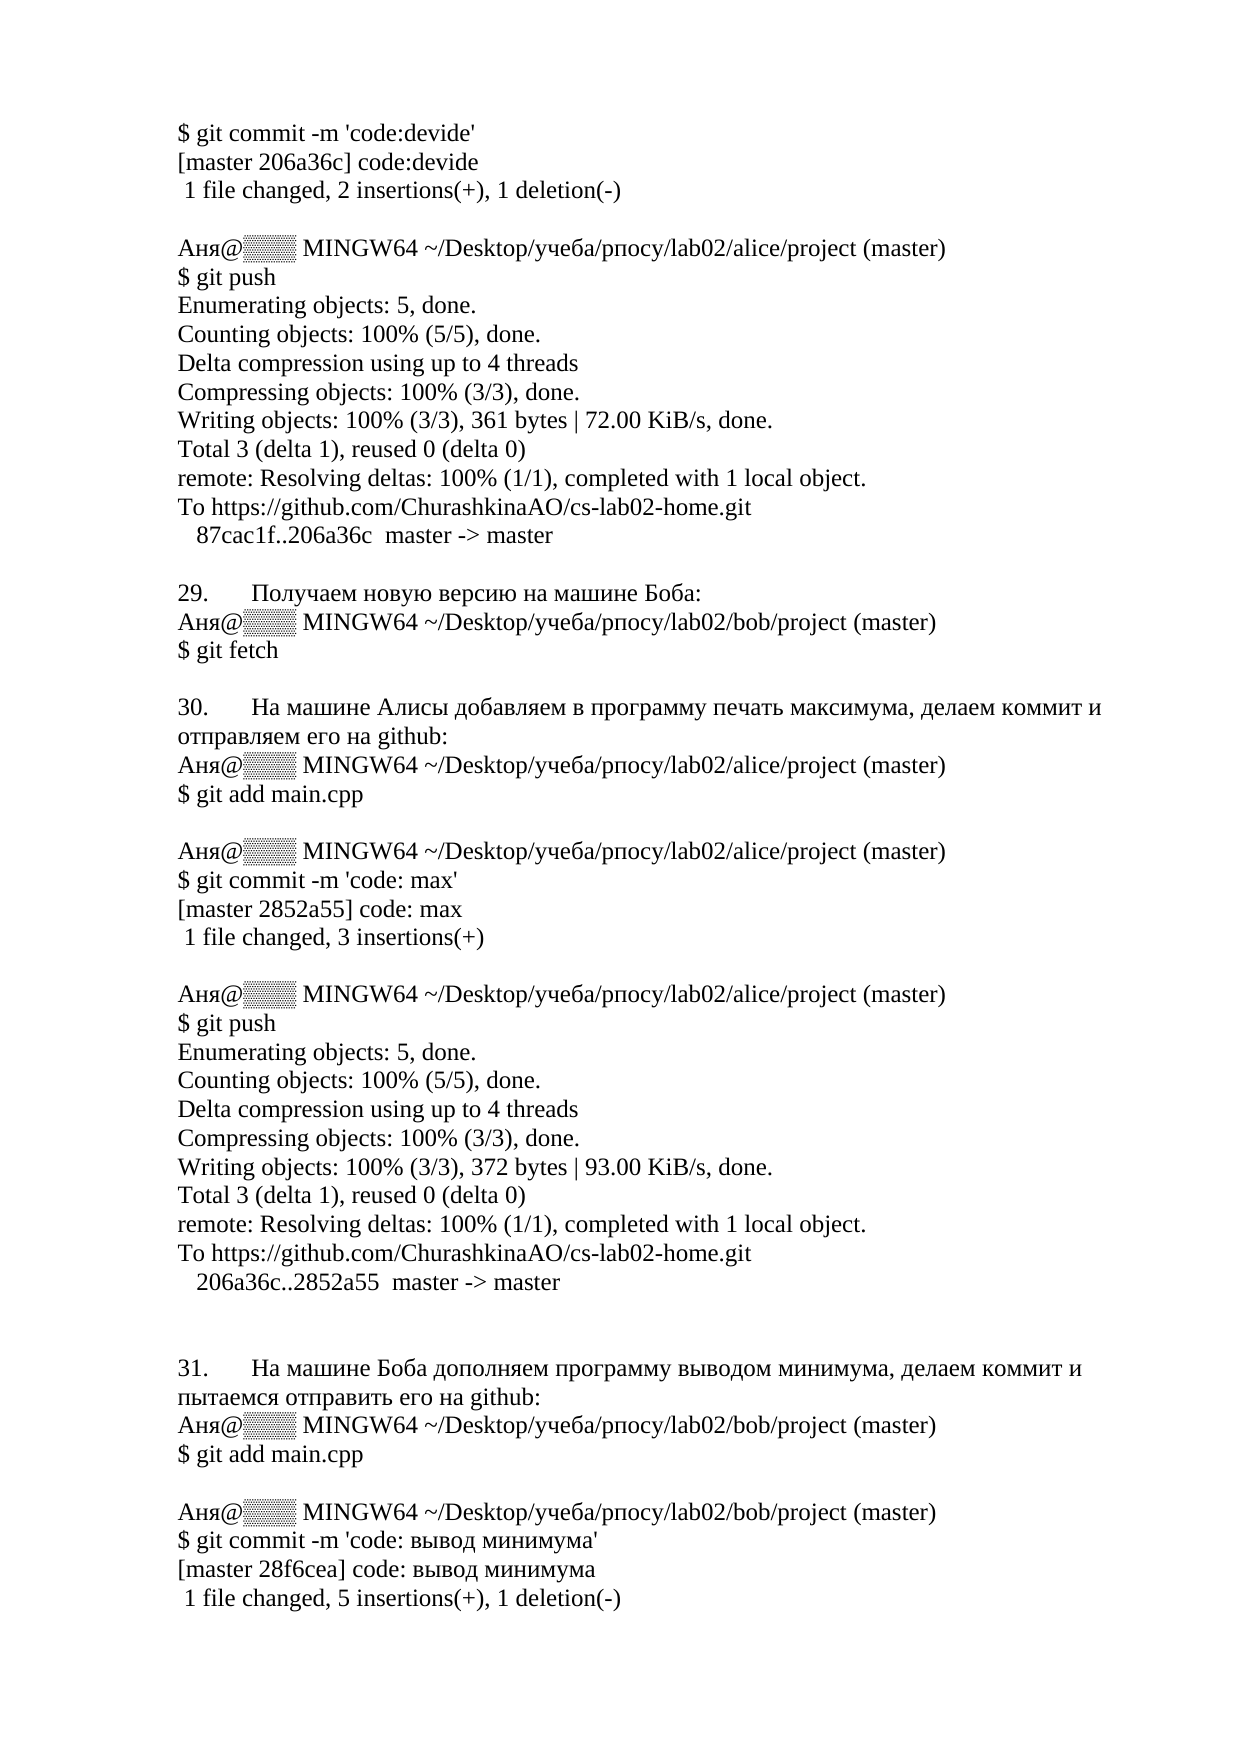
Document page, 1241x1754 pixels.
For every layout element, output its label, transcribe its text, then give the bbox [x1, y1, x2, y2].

text [master 2852a55] code: max [177, 894, 1152, 922]
text [master 28f6cea] code: вывод минимума [177, 1554, 1152, 1583]
text Аня@▒▒▒ MINGW64 ~/Desktop/учеба/рпосу/lab02/alice/project (master) [177, 750, 1152, 779]
text Writing objects: 100% (3/3), 372 bytes | 93.00 KiB/s, done. [177, 1152, 1152, 1180]
text Total 3 (delta 1), reused 0 (delta 0) [177, 1180, 1152, 1209]
text remote: Resolving deltas: 100% (1/1), completed with 1 local object. [177, 1209, 1152, 1238]
text Counting objects: 100% (5/5), done. [177, 1065, 1152, 1094]
text 1 file changed, 3 insertions(+) [177, 922, 1152, 951]
text $ git add main.cpp [177, 1439, 1152, 1468]
text Аня@▒▒▒ MINGW64 ~/Desktop/учеба/рпосу/lab02/bob/project (master) [177, 607, 1152, 636]
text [177, 1497, 1152, 1525]
text Аня@▒▒▒ MINGW64 ~/Desktop/учеба/рпосу/lab02/alice/project (master) [177, 836, 1152, 865]
text [master 206a36c] code:devide [177, 147, 1152, 176]
text Аня@▒▒▒ MINGW64 ~/Desktop/учеба/рпосу/lab02/alice/project (master) [177, 979, 1152, 1008]
text $ git push [177, 262, 1152, 291]
text Delta compression using up to 4 threads [177, 1094, 1152, 1123]
text $ git commit -m 'code:devide' [177, 118, 1152, 147]
text $ git push [177, 1008, 1152, 1037]
text Writing objects: 100% (3/3), 361 bytes | 72.00 KiB/s, done. [177, 406, 1152, 434]
text Аня@▒▒▒ MINGW64 ~/Desktop/учеба/рпосу/lab02/bob/project (master) [177, 1410, 1152, 1439]
text 29. Получаем новую версию на машине Боба: [177, 578, 1152, 607]
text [177, 233, 1152, 262]
text 206a36c..2852a55 master -> master [177, 1267, 1152, 1295]
text 1 file changed, 2 insertions(+), 1 deletion(-) [177, 176, 1152, 204]
text Delta compression using up to 4 threads [177, 348, 1152, 377]
text 87cac1f..206a36c master -> master [177, 521, 1152, 549]
text remote: Resolving deltas: 100% (1/1), completed with 1 local object. [177, 463, 1152, 492]
text Total 3 (delta 1), reused 0 (delta 0) [177, 434, 1152, 463]
text To https://github.com/ChurashkinaAO/cs-lab02-home.git [177, 492, 1152, 521]
text 31. На машине Боба дополняем программу выводом минимума, делаем коммит и пытаемся отправить его на github: [177, 1353, 1152, 1410]
text $ git commit -m 'code: max' [177, 865, 1152, 894]
text $ git fetch [177, 636, 1152, 664]
text Compressing objects: 100% (3/3), done. [177, 1123, 1152, 1152]
text Enumerating objects: 5, done. [177, 291, 1152, 319]
text Enumerating objects: 5, done. [177, 1037, 1152, 1065]
text $ git add main.cpp [177, 779, 1152, 807]
text 30. На машине Алисы добавляем в программу печать максимума, делаем коммит и отправляем его на github: [177, 692, 1152, 750]
text 1 file changed, 5 insertions(+), 1 deletion(-) [177, 1583, 1152, 1612]
text $ git commit -m 'code: вывод минимума' [177, 1525, 1152, 1554]
text Compressing objects: 100% (3/3), done. [177, 377, 1152, 406]
text To https://github.com/ChurashkinaAO/cs-lab02-home.git [177, 1238, 1152, 1267]
text Counting objects: 100% (5/5), done. [177, 319, 1152, 348]
